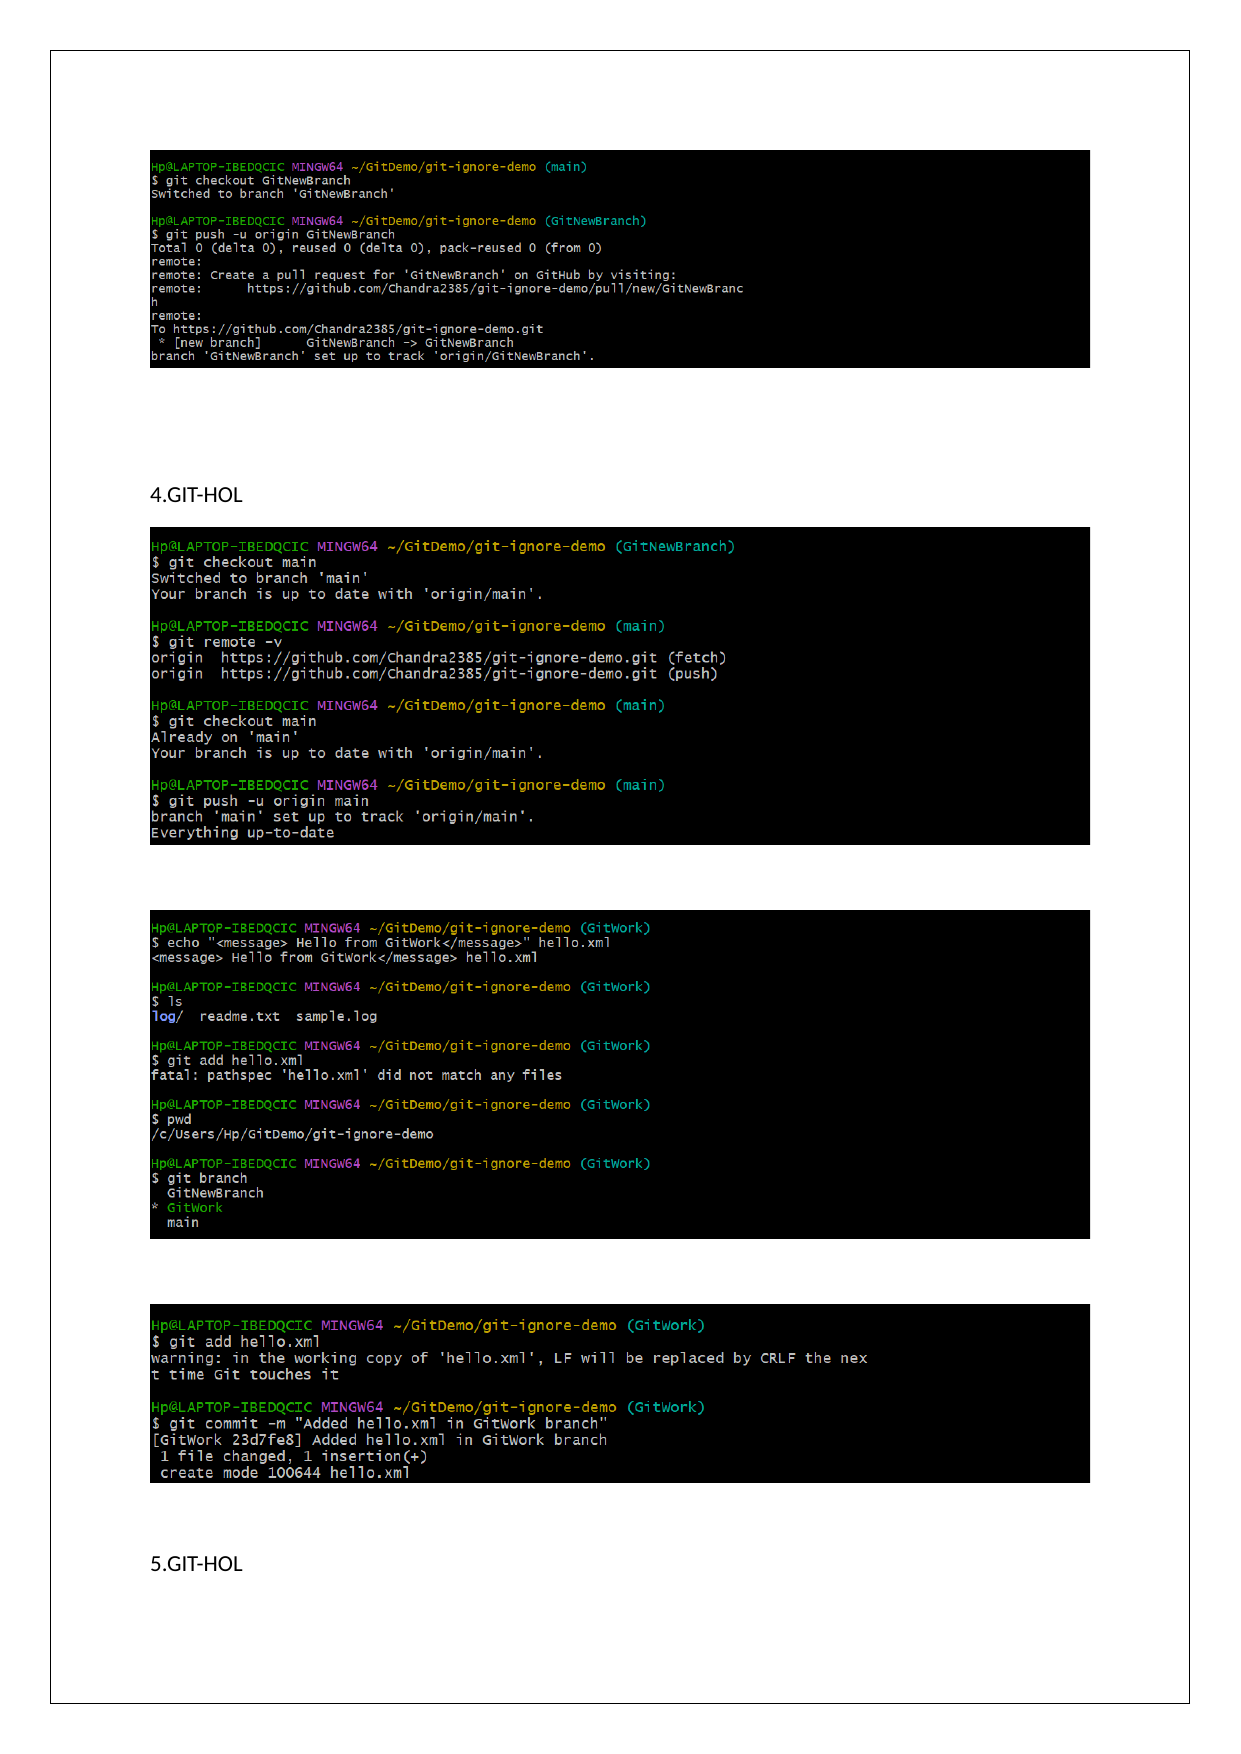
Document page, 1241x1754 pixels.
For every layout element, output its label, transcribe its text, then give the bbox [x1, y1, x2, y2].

text 5.GIT-HOL [150, 1549, 1090, 1577]
picture [150, 150, 1091, 368]
text 4.GIT-HOL [150, 481, 1090, 509]
picture [150, 527, 1091, 845]
picture [150, 910, 1091, 1239]
picture [150, 1304, 1091, 1483]
